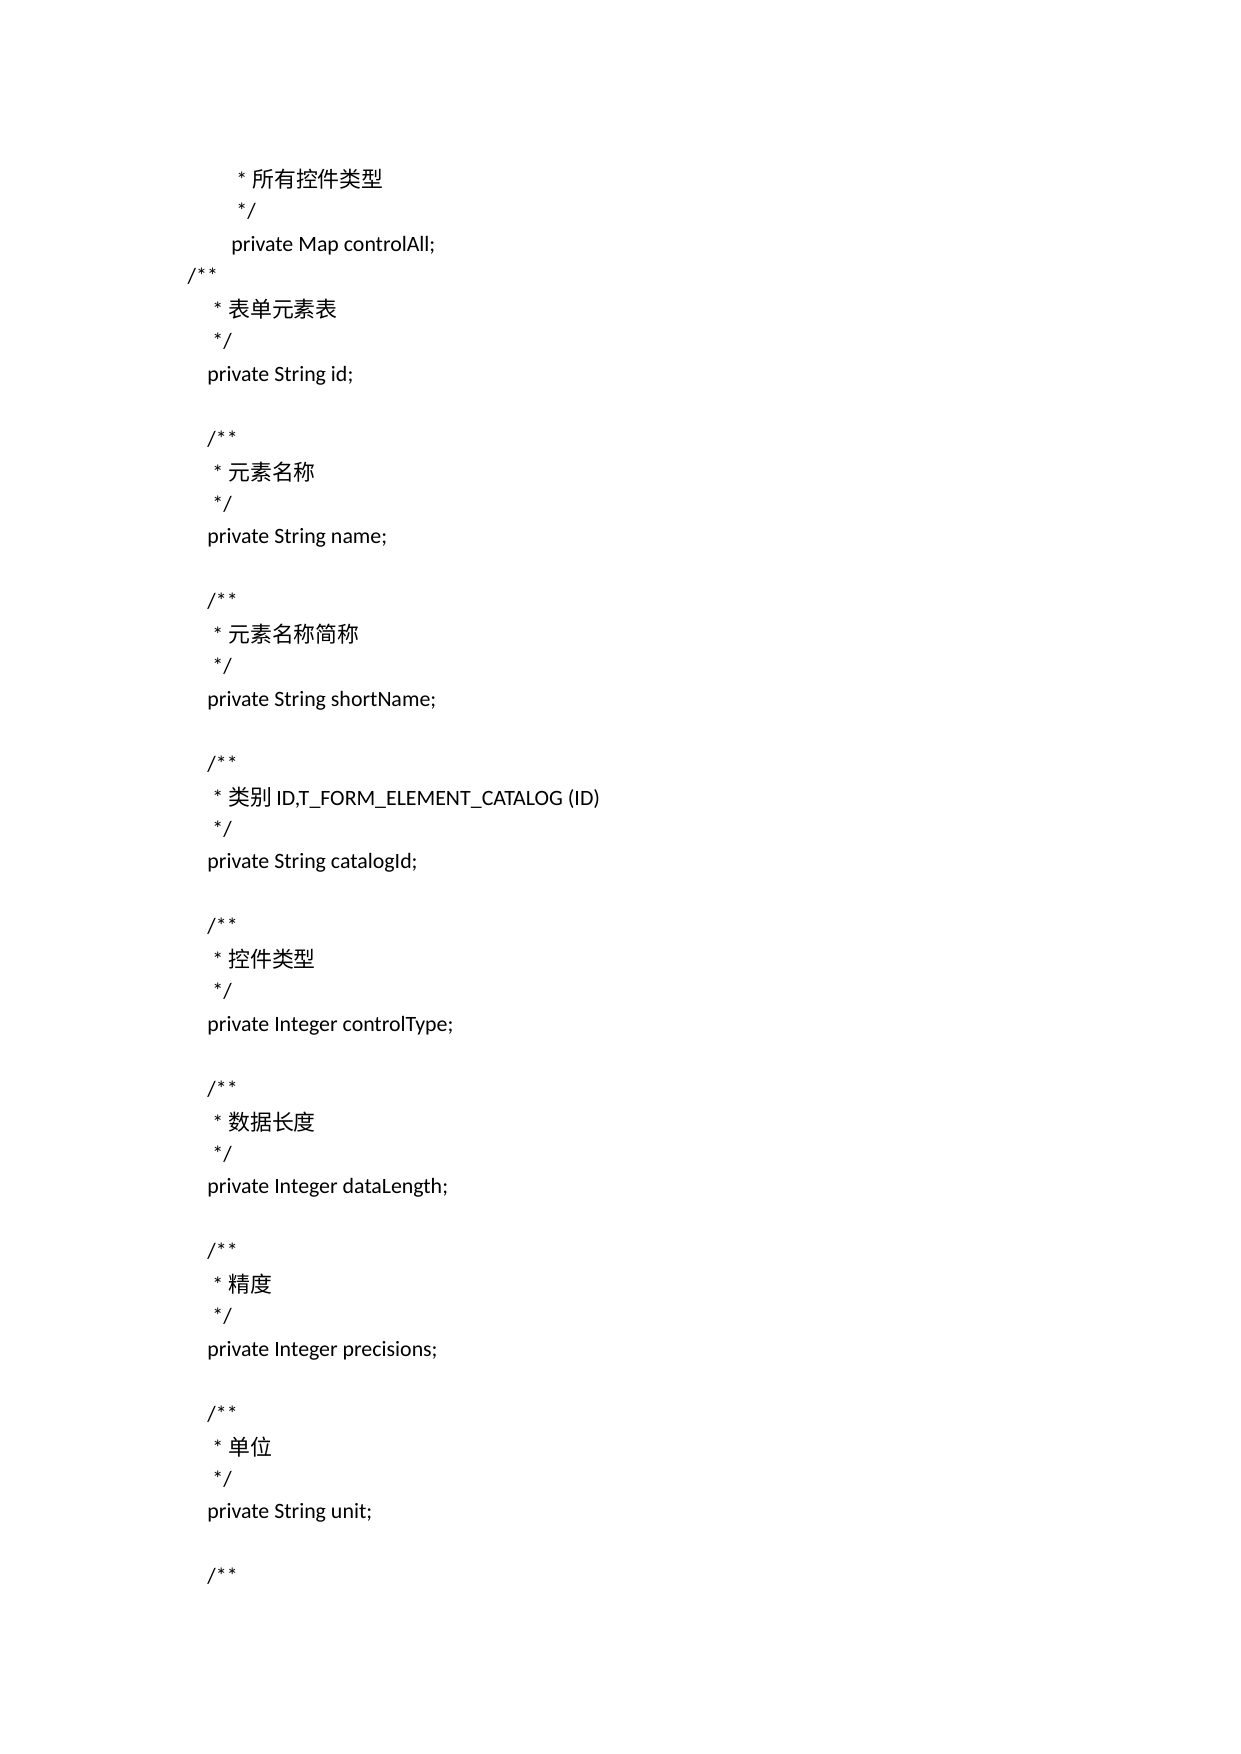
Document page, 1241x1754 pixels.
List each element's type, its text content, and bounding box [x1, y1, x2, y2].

text private String unit; [187, 1494, 1053, 1527]
text private String catalogId; [187, 844, 1053, 877]
text private String shortName; [187, 682, 1053, 714]
text */ [187, 1462, 1053, 1494]
text /** [187, 1559, 1053, 1592]
text private Map controlAll; [187, 227, 1053, 259]
text * 控件类型 [187, 942, 1053, 974]
text /** [187, 422, 1053, 454]
text /** [187, 584, 1053, 617]
text * 类别ID,T_FORM_ELEMENT_CATALOG (ID) [187, 779, 1053, 812]
text /** [187, 747, 1053, 779]
text /** [187, 1397, 1053, 1429]
text /** [187, 1072, 1053, 1104]
text private String name; [187, 519, 1053, 552]
text * 所有控件类型 [187, 162, 1053, 194]
text private Integer precisions; [187, 1332, 1053, 1364]
text /** [187, 1234, 1053, 1267]
text */ [187, 649, 1053, 682]
text * 元素名称简称 [187, 617, 1053, 649]
text /** [187, 259, 1053, 292]
text */ [187, 324, 1053, 357]
text */ [187, 812, 1053, 844]
text * 元素名称 [187, 454, 1053, 487]
text */ [187, 974, 1053, 1007]
text private Integer controlType; [187, 1007, 1053, 1039]
text /** [187, 909, 1053, 942]
text * 数据长度 [187, 1104, 1053, 1137]
text */ [187, 1299, 1053, 1332]
text * 表单元素表 [187, 292, 1053, 324]
text */ [187, 1137, 1053, 1169]
text * 单位 [187, 1429, 1053, 1462]
text * 精度 [187, 1267, 1053, 1299]
text */ [187, 194, 1053, 227]
text */ [187, 487, 1053, 519]
text private Integer dataLength; [187, 1169, 1053, 1202]
text private String id; [187, 357, 1053, 389]
